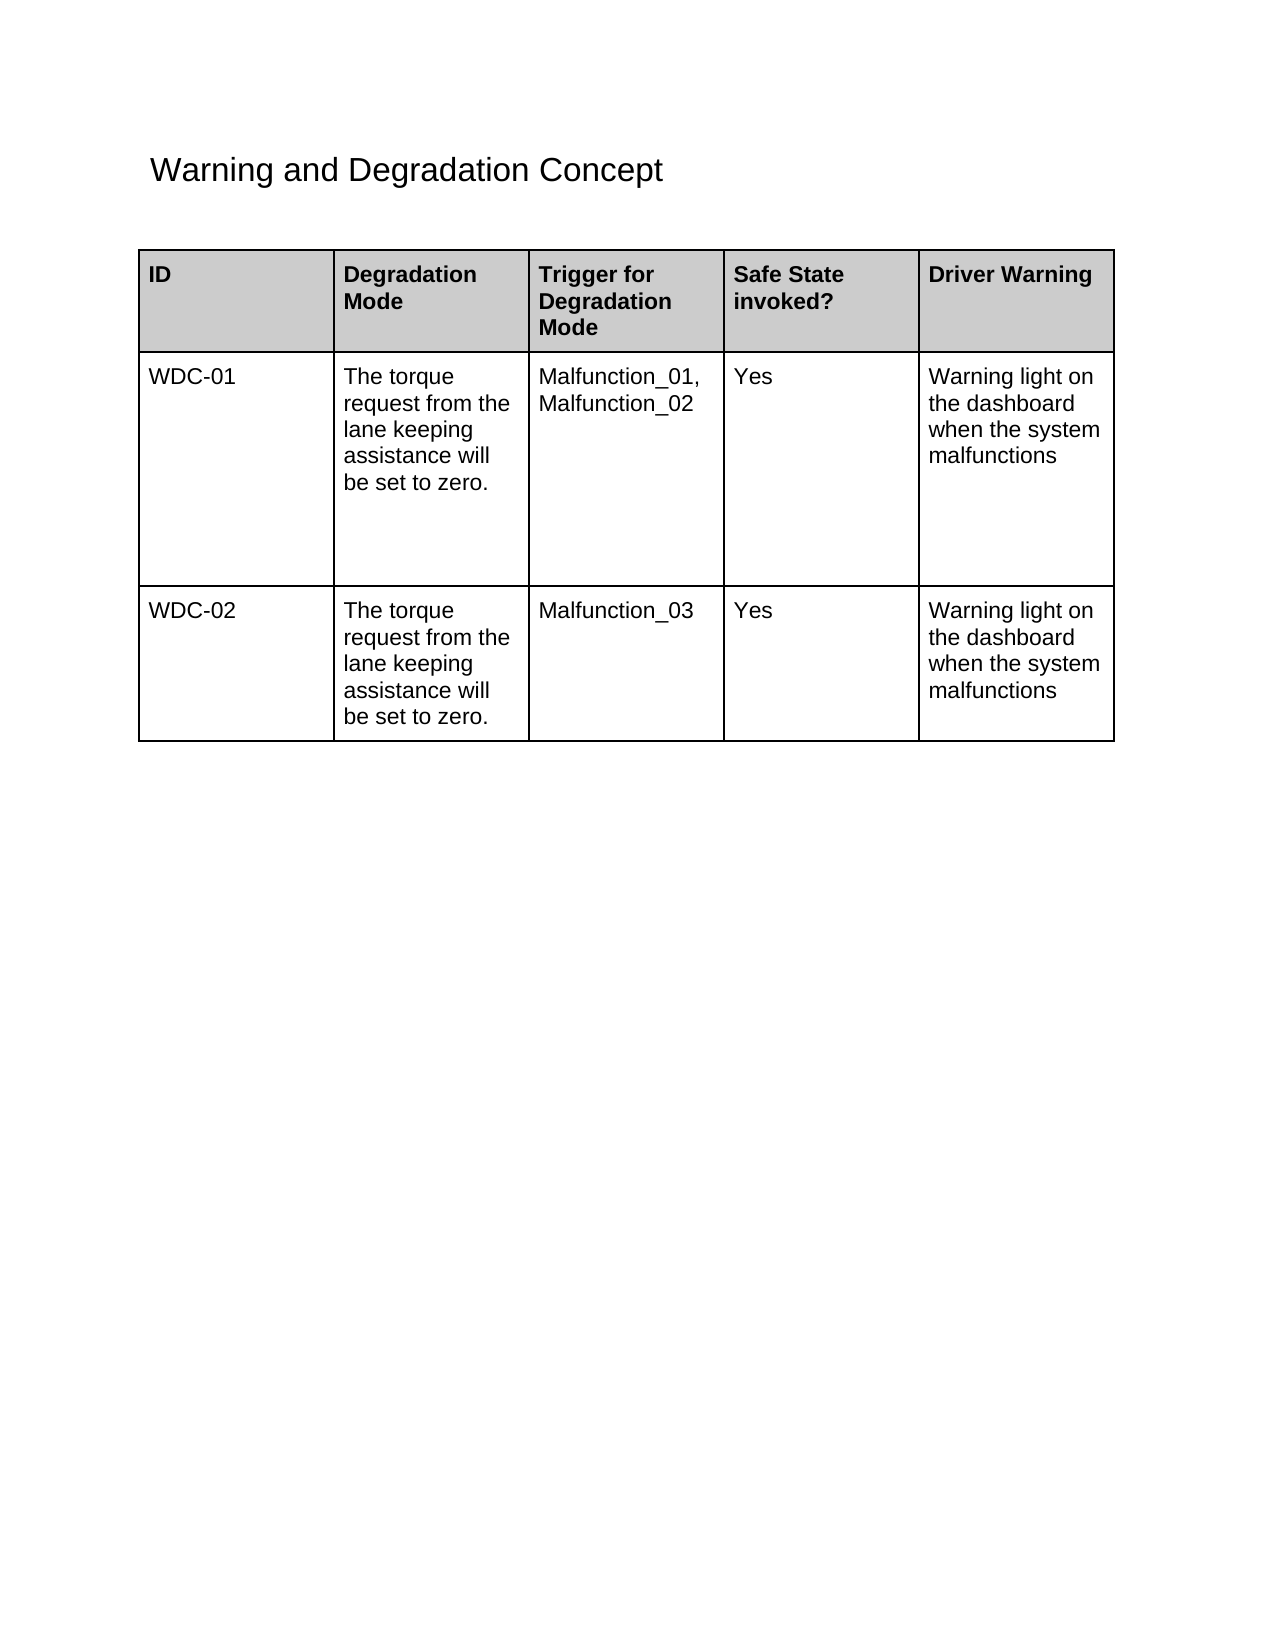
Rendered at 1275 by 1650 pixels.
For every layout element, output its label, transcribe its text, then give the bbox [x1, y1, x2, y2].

table_header Degradation Mode [335, 251, 528, 351]
table_cell WDC-01 [140, 353, 333, 585]
table_cell Warning light on the dashboard when the system malfunctions [920, 353, 1113, 585]
table_header Safe State invoked? [725, 251, 918, 351]
table_cell Malfunction_03 [530, 587, 723, 740]
table_header ID [140, 251, 333, 351]
table_cell Malfunction_01, Malfunction_02 [530, 353, 723, 585]
table_header Driver Warning [920, 251, 1113, 351]
table_header Trigger for Degradation Mode [530, 251, 723, 351]
table_cell The torque request from the lane keeping assistance will be set to zero. [335, 353, 528, 585]
table_cell Yes [725, 353, 918, 585]
table_cell Yes [725, 587, 918, 740]
table_cell The torque request from the lane keeping assistance will be set to zero. [335, 587, 528, 740]
table_cell Warning light on the dashboard when the system malfunctions [920, 587, 1113, 740]
subtitle Warning and Degradation Concept [150, 150, 1125, 188]
table_cell WDC-02 [140, 587, 333, 740]
